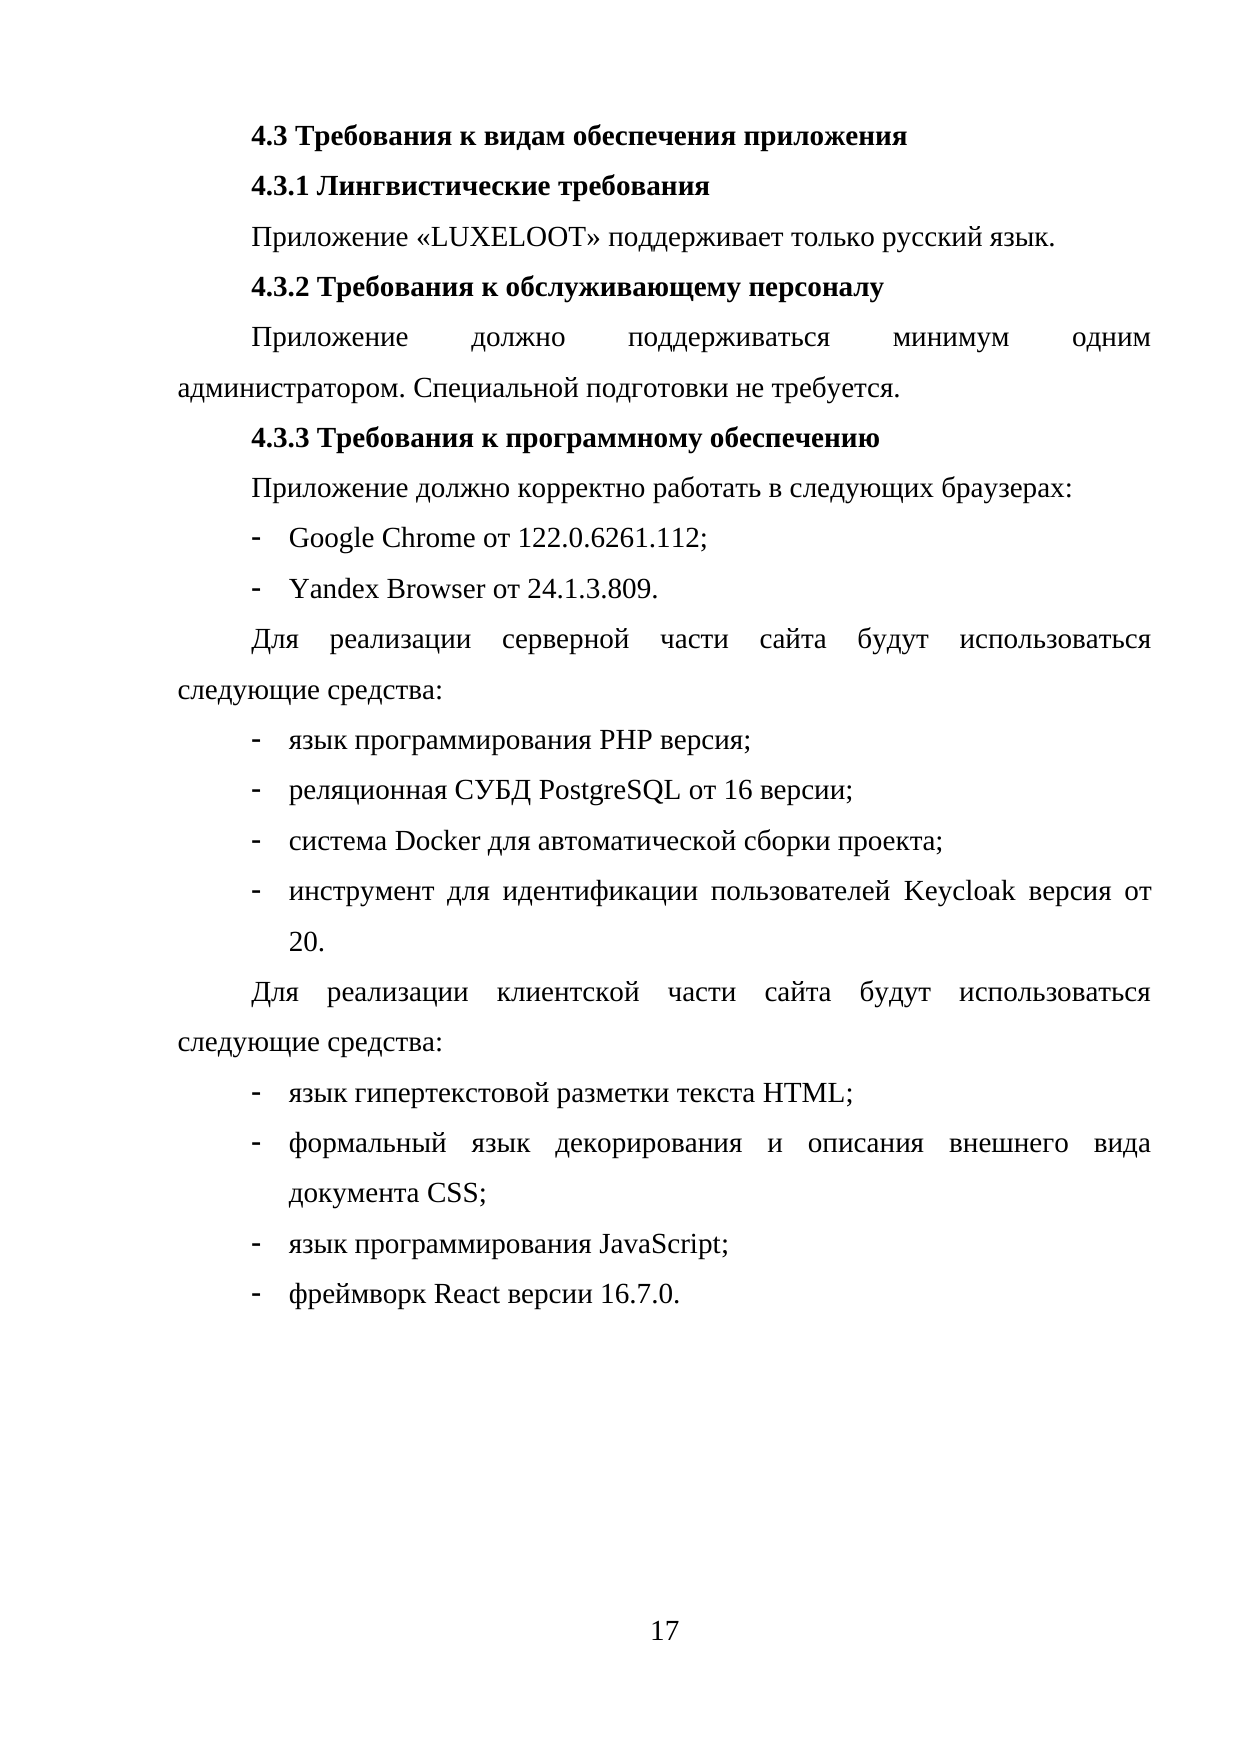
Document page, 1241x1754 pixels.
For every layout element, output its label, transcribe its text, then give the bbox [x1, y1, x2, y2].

text инструмент для идентификации пользователей Keycloak версия от 20. [251, 873, 1152, 957]
text Для реализации клиентской части сайта будут использоваться следующие средства: [177, 974, 1152, 1058]
text фреймворк React версии 16.7.0. [251, 1276, 1152, 1310]
text Google Chrome от 122.0.6261.112; [251, 521, 1152, 554]
text Для реализации серверной части сайта будут использоваться следующие средства: [177, 621, 1152, 705]
text язык программирования PHP версия; [251, 722, 1152, 756]
text Приложение «LUXELOOT» поддерживает только русский язык. [177, 219, 1152, 252]
subtitle Требования к программному обеспечению [177, 420, 1152, 453]
text язык программирования JavaScript; [251, 1226, 1152, 1259]
text Yandex Browser от 24.1.3.809. [251, 571, 1152, 605]
text язык гипертекстовой разметки текста HTML; [251, 1075, 1152, 1108]
text формальный язык декорирования и описания внешнего вида документа CSS; [251, 1125, 1152, 1209]
subtitle Лингвистические требования [177, 168, 1152, 202]
text Приложение должно корректно работать в следующих браузерах: [177, 470, 1152, 504]
subtitle Требования к видам обеспечения приложения [177, 118, 1152, 152]
subtitle Требования к обслуживающему персоналу [177, 269, 1152, 303]
text Приложение должно поддерживаться минимум одним администратором. Специальной подготовки не требуется. [177, 319, 1152, 403]
text реляционная СУБД PostgreSQL от 16 версии; [251, 772, 1152, 806]
text система Docker для автоматической сборки проекта; [251, 823, 1152, 857]
